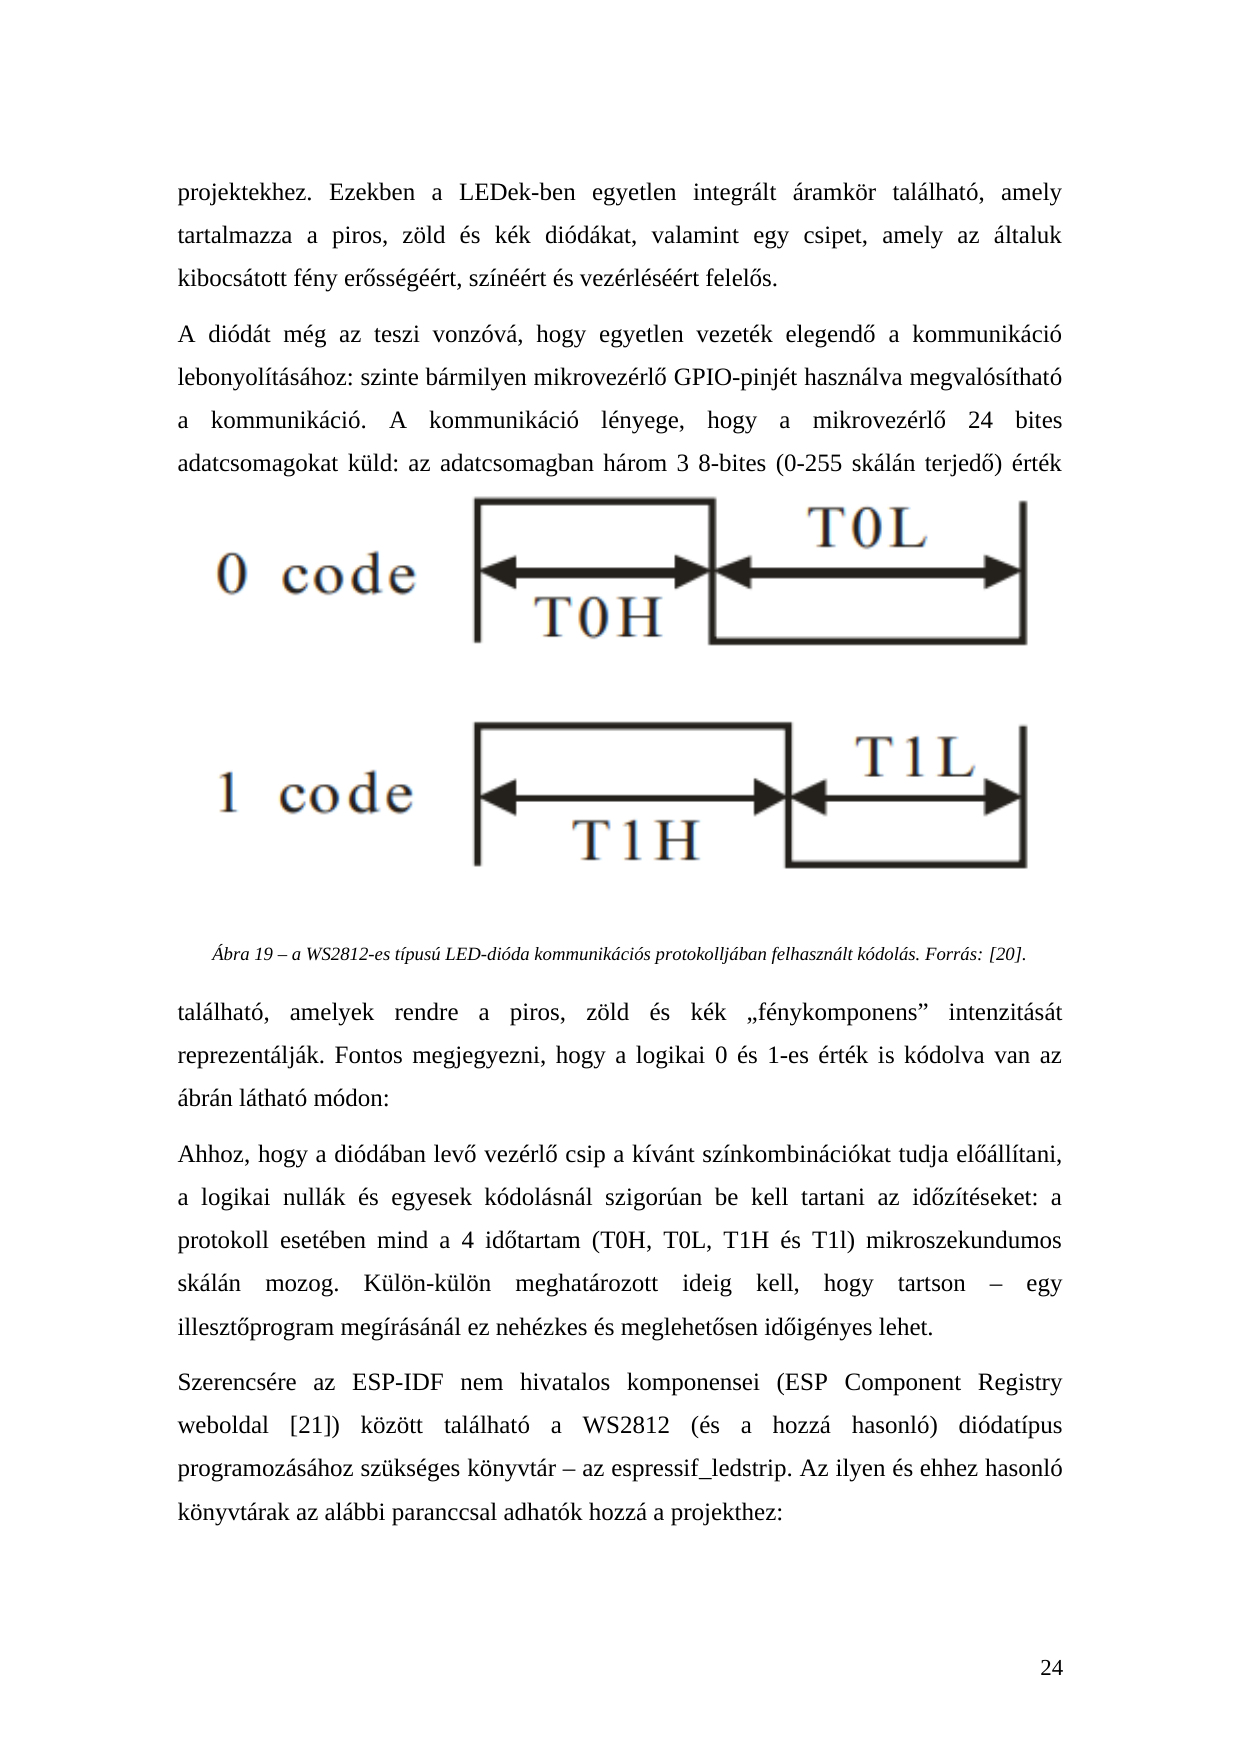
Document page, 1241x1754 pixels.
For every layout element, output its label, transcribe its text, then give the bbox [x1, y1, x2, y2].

title Ahhoz, hogy a diódában levő vezérlő csip a kívánt színkombinációkat tudja előállítani, a logikai nullák és egyesek kódolásnál szigorúan be kell tartani az időzítéseket: a protokoll esetében mind a 4 időtartam (T0H, T0L, T1H és T1l) mikroszekundumos skálán mozog. Külön-külön meghatározott ideig kell, hogy tartson – egy illesztőprogram megírásánál ez nehézkes és meglehetősen időigényes lehet. [177, 1139, 1063, 1340]
title Szerencsére az ESP-IDF nem hivatalos komponensei (ESP Component Registry weboldal [21]) között található a WS2812 (és a hozzá hasonló) diódatípus programozásához szükséges könyvtár – az espressif_ledstrip. Az ilyen és ehhez hasonló könyvtárak az alábbi paranccsal adhatók hozzá a projekthez: [177, 1367, 1063, 1525]
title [177, 177, 1063, 292]
picture [186, 489, 1055, 923]
